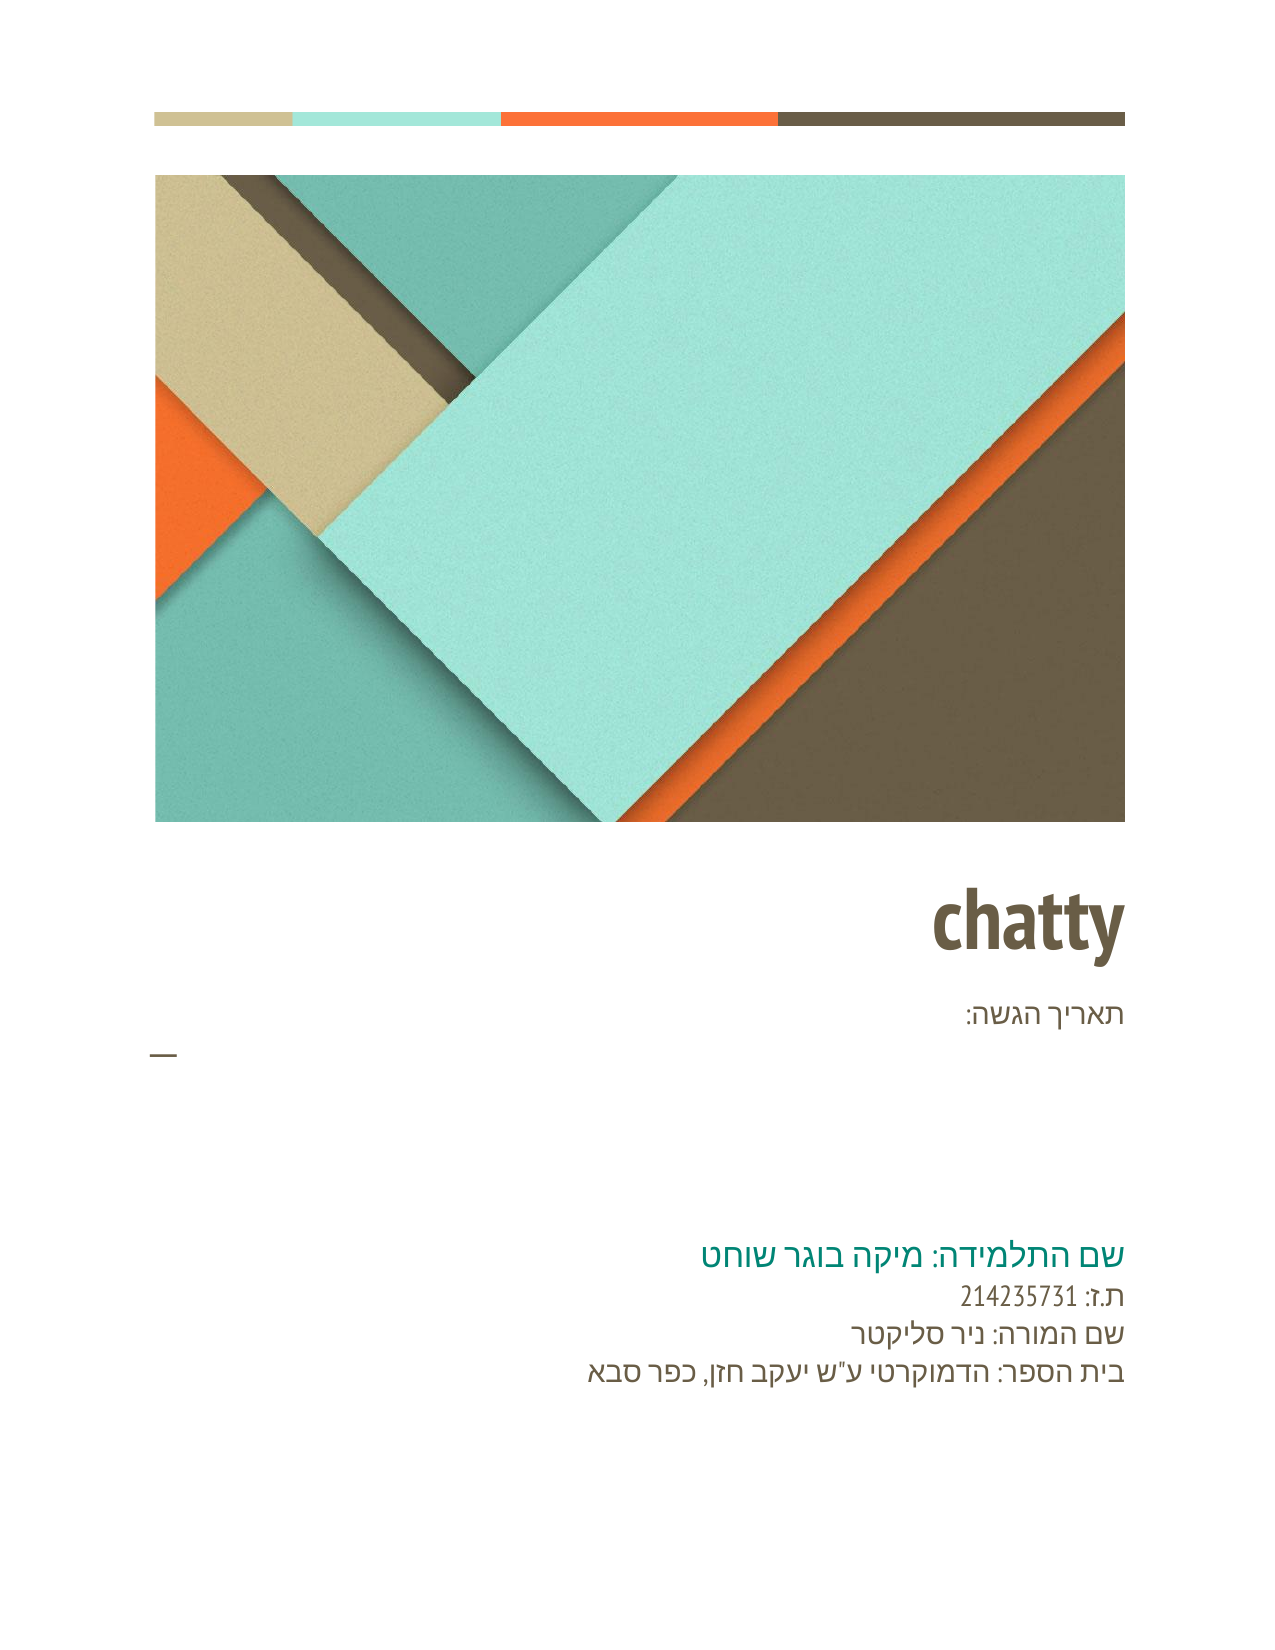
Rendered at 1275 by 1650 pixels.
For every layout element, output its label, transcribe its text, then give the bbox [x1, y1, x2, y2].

text בית הספר: הדמוקרטי ע"ש יעקב חזן, כפר סבא [150, 1352, 1125, 1390]
text שם התלמידה: מיקה בוגר שוחט [150, 1234, 1125, 1277]
picture [155, 175, 1125, 822]
title chatty [150, 860, 1125, 973]
text שם המורה: ניר סליקטר [150, 1314, 1125, 1352]
picture [154, 112, 1125, 126]
text ─ [150, 1032, 1125, 1075]
text ת.ז: 214235731 [150, 1277, 1125, 1314]
subtitle תאריך הגשה: [150, 994, 1125, 1032]
